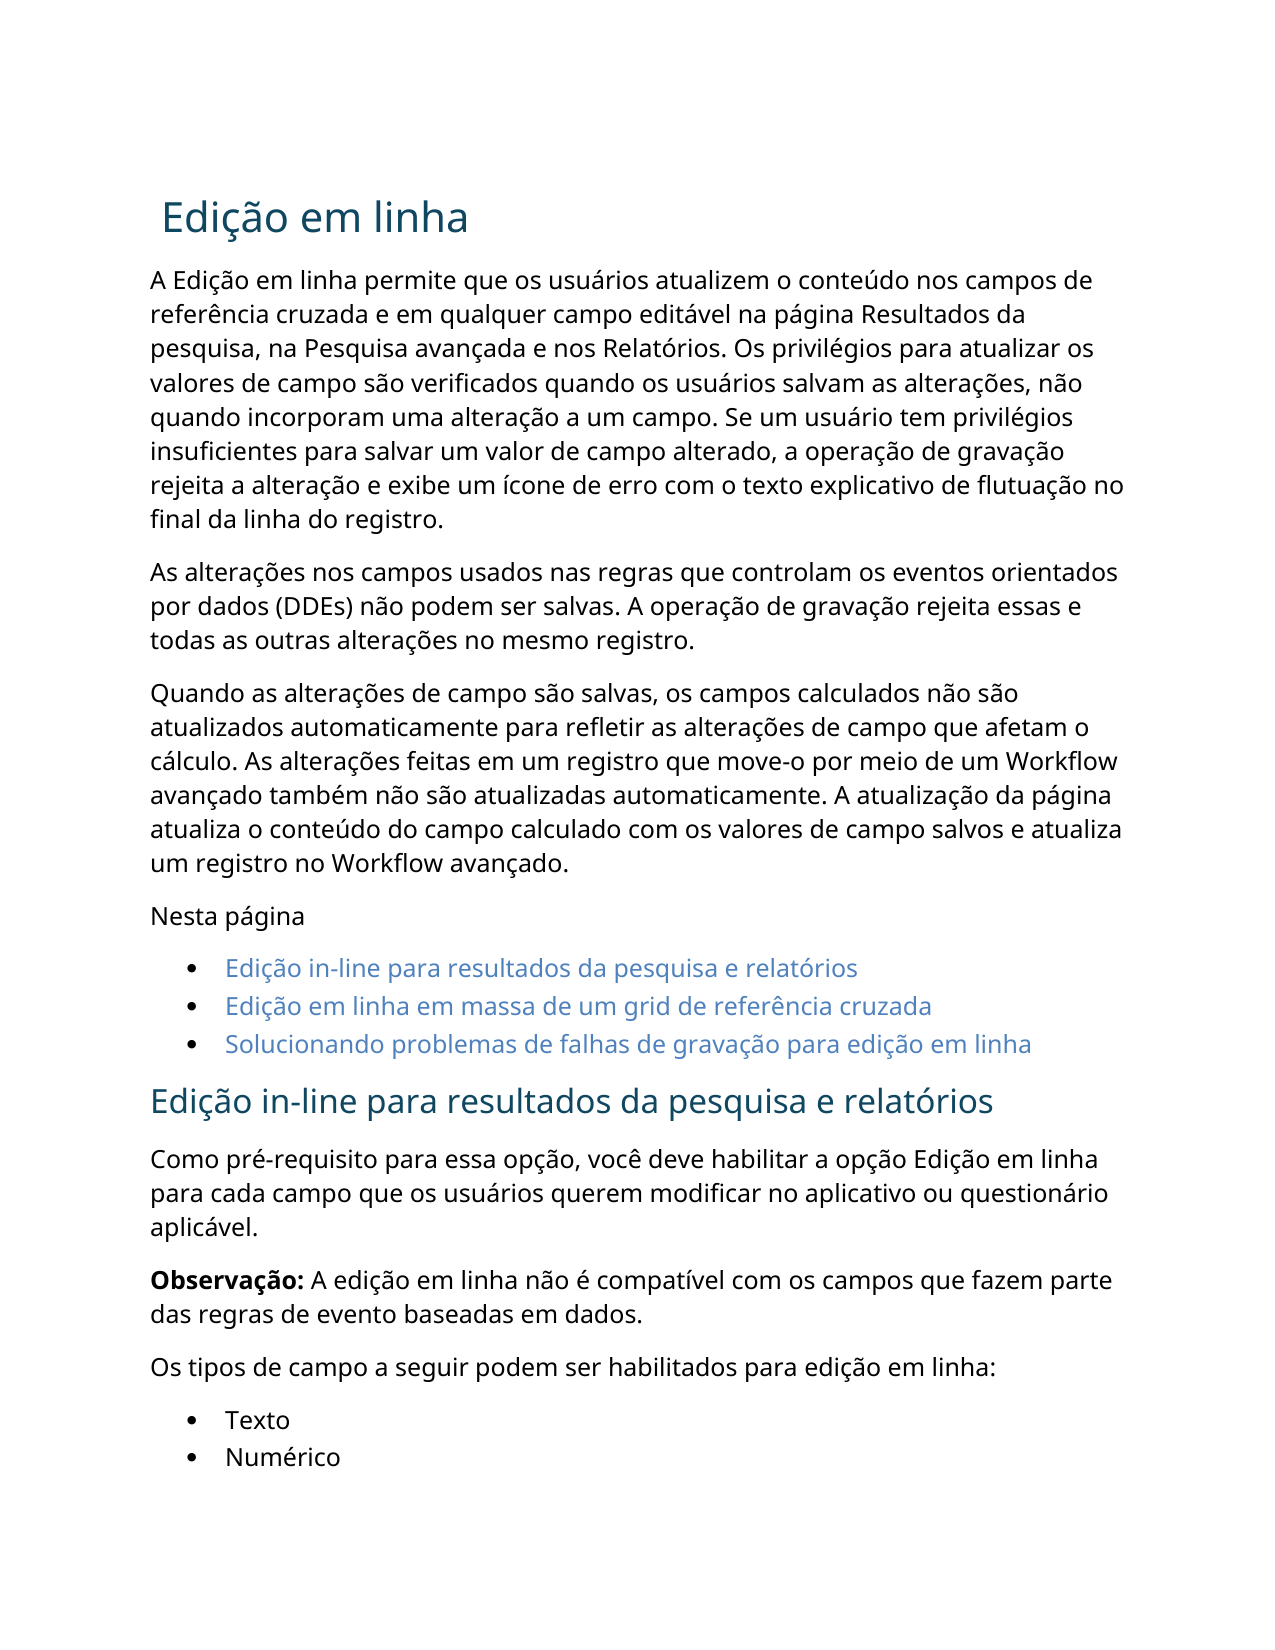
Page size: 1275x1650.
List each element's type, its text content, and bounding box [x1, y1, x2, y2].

list Solucionando problemas de falhas de gravação para edição em linha [187, 1027, 1125, 1061]
text Observação: A edição em linha não é compatível com os campos que fazem parte das regras de evento baseadas em dados. [150, 1263, 1125, 1331]
list Texto [187, 1402, 1125, 1436]
subtitle Edição in-line para resultados da pesquisa e relatórios [150, 1077, 1125, 1123]
subtitle Edição em linha [150, 187, 1125, 244]
list Edição em linha em massa de um grid de referência cruzada [187, 989, 1125, 1023]
list Edição in-line para resultados da pesquisa e relatórios [187, 951, 1125, 985]
text Os tipos de campo a seguir podem ser habilitados para edição em linha: [150, 1349, 1125, 1383]
list Numérico [187, 1440, 1125, 1474]
text A Edição em linha permite que os usuários atualizem o conteúdo nos campos de referência cruzada e em qualquer campo editável na página Resultados da pesquisa, na Pesquisa avançada e nos Relatórios. Os privilégios para atualizar os valores de campo são verificados quando os usuários salvam as alterações, não quando incorporam uma alteração a um campo. Se um usuário tem privilégios insuficientes para salvar um valor de campo alterado, a operação de gravação rejeita a alteração e exibe um ícone de erro com o texto explicativo de flutuação no final da linha do registro. [150, 263, 1125, 536]
text Nesta página [150, 898, 1125, 932]
text As alterações nos campos usados nas regras que controlam os eventos orientados por dados (DDEs) não podem ser salvas. A operação de gravação rejeita essas e todas as outras alterações no mesmo registro. [150, 554, 1125, 656]
text Quando as alterações de campo são salvas, os campos calculados não são atualizados automaticamente para refletir as alterações de campo que afetam o cálculo. As alterações feitas em um registro que move-o por meio de um Workflow avançado também não são atualizadas automaticamente. A atualização da página atualiza o conteúdo do campo calculado com os valores de campo salvos e atualiza um registro no Workflow avançado. [150, 675, 1125, 879]
text Como pré-requisito para essa opção, você deve habilitar a opção Edição em linha para cada campo que os usuários querem modificar no aplicativo ou questionário aplicável. [150, 1142, 1125, 1244]
